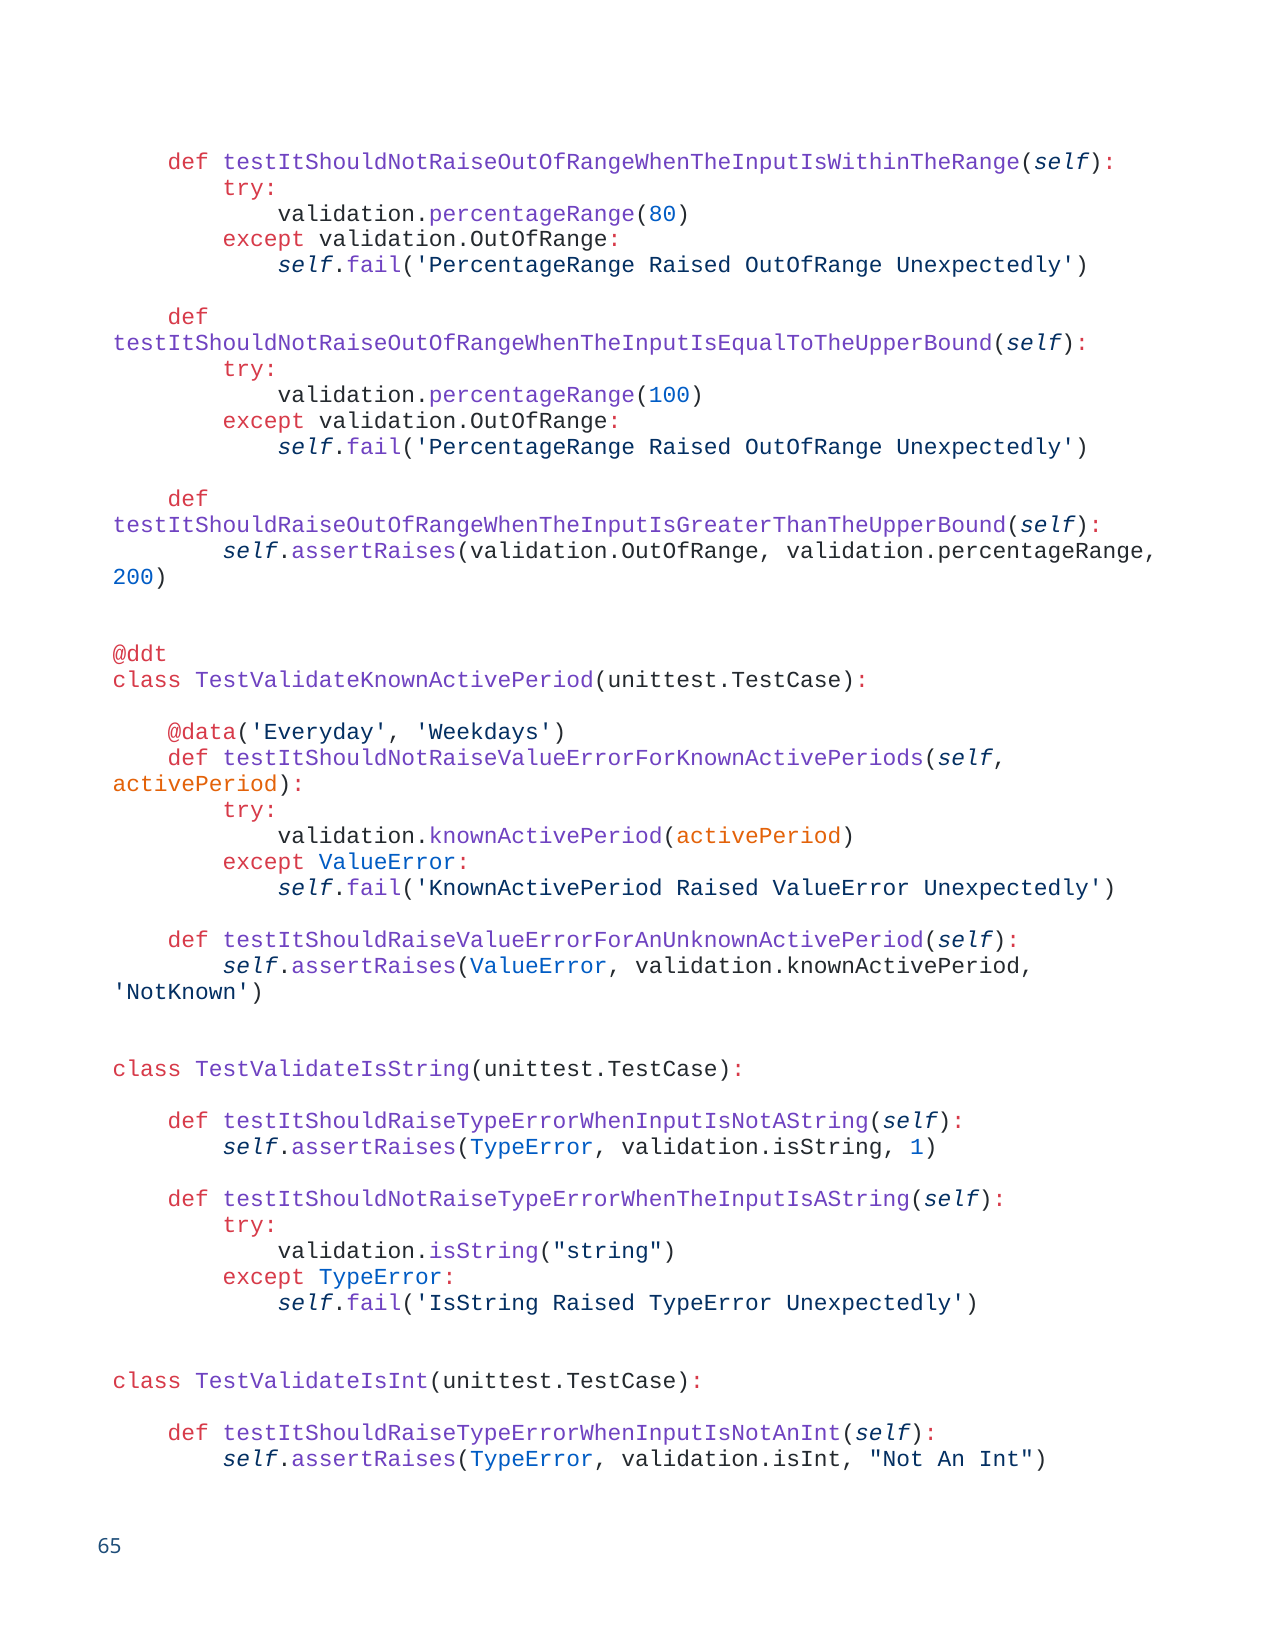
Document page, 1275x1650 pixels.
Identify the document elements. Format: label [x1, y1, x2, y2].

text [112, 150, 1162, 1499]
